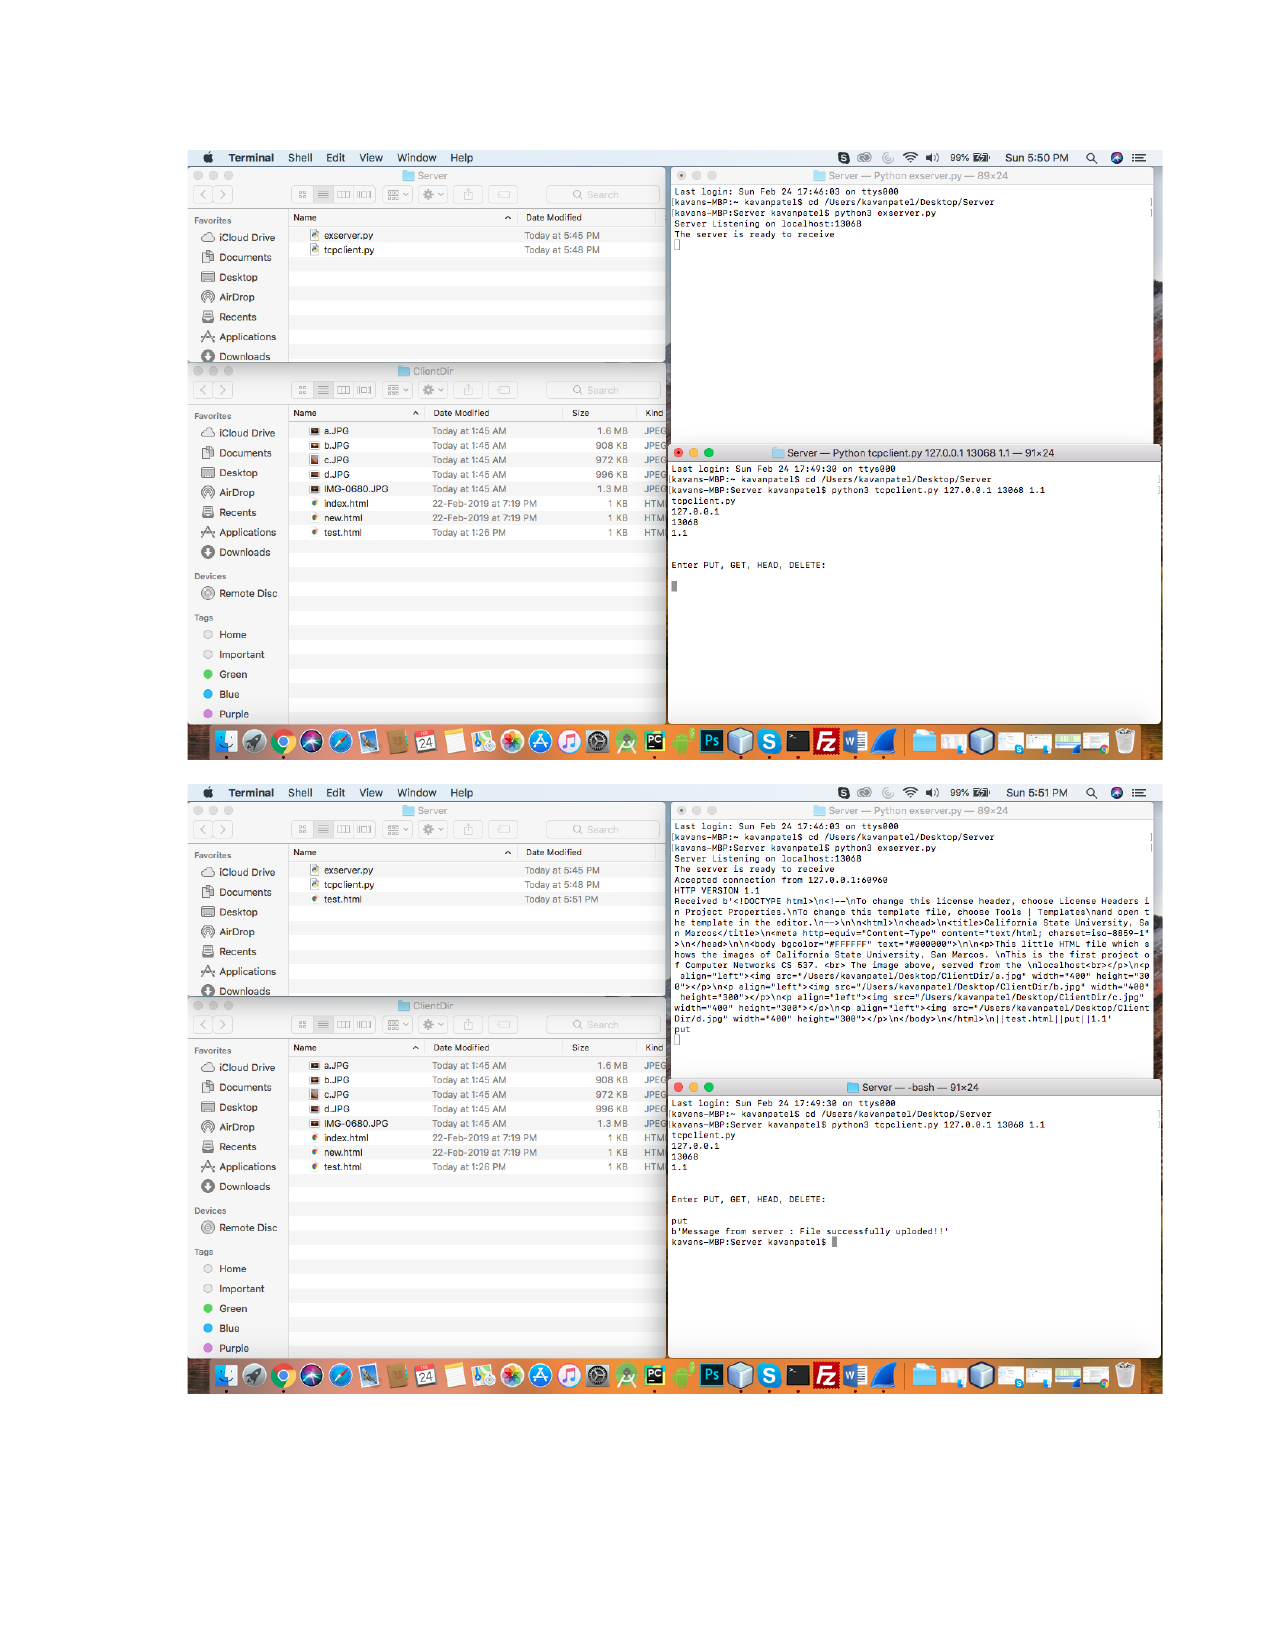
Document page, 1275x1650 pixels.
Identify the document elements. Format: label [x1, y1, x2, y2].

picture [187, 784, 1163, 1394]
picture [187, 150, 1163, 760]
